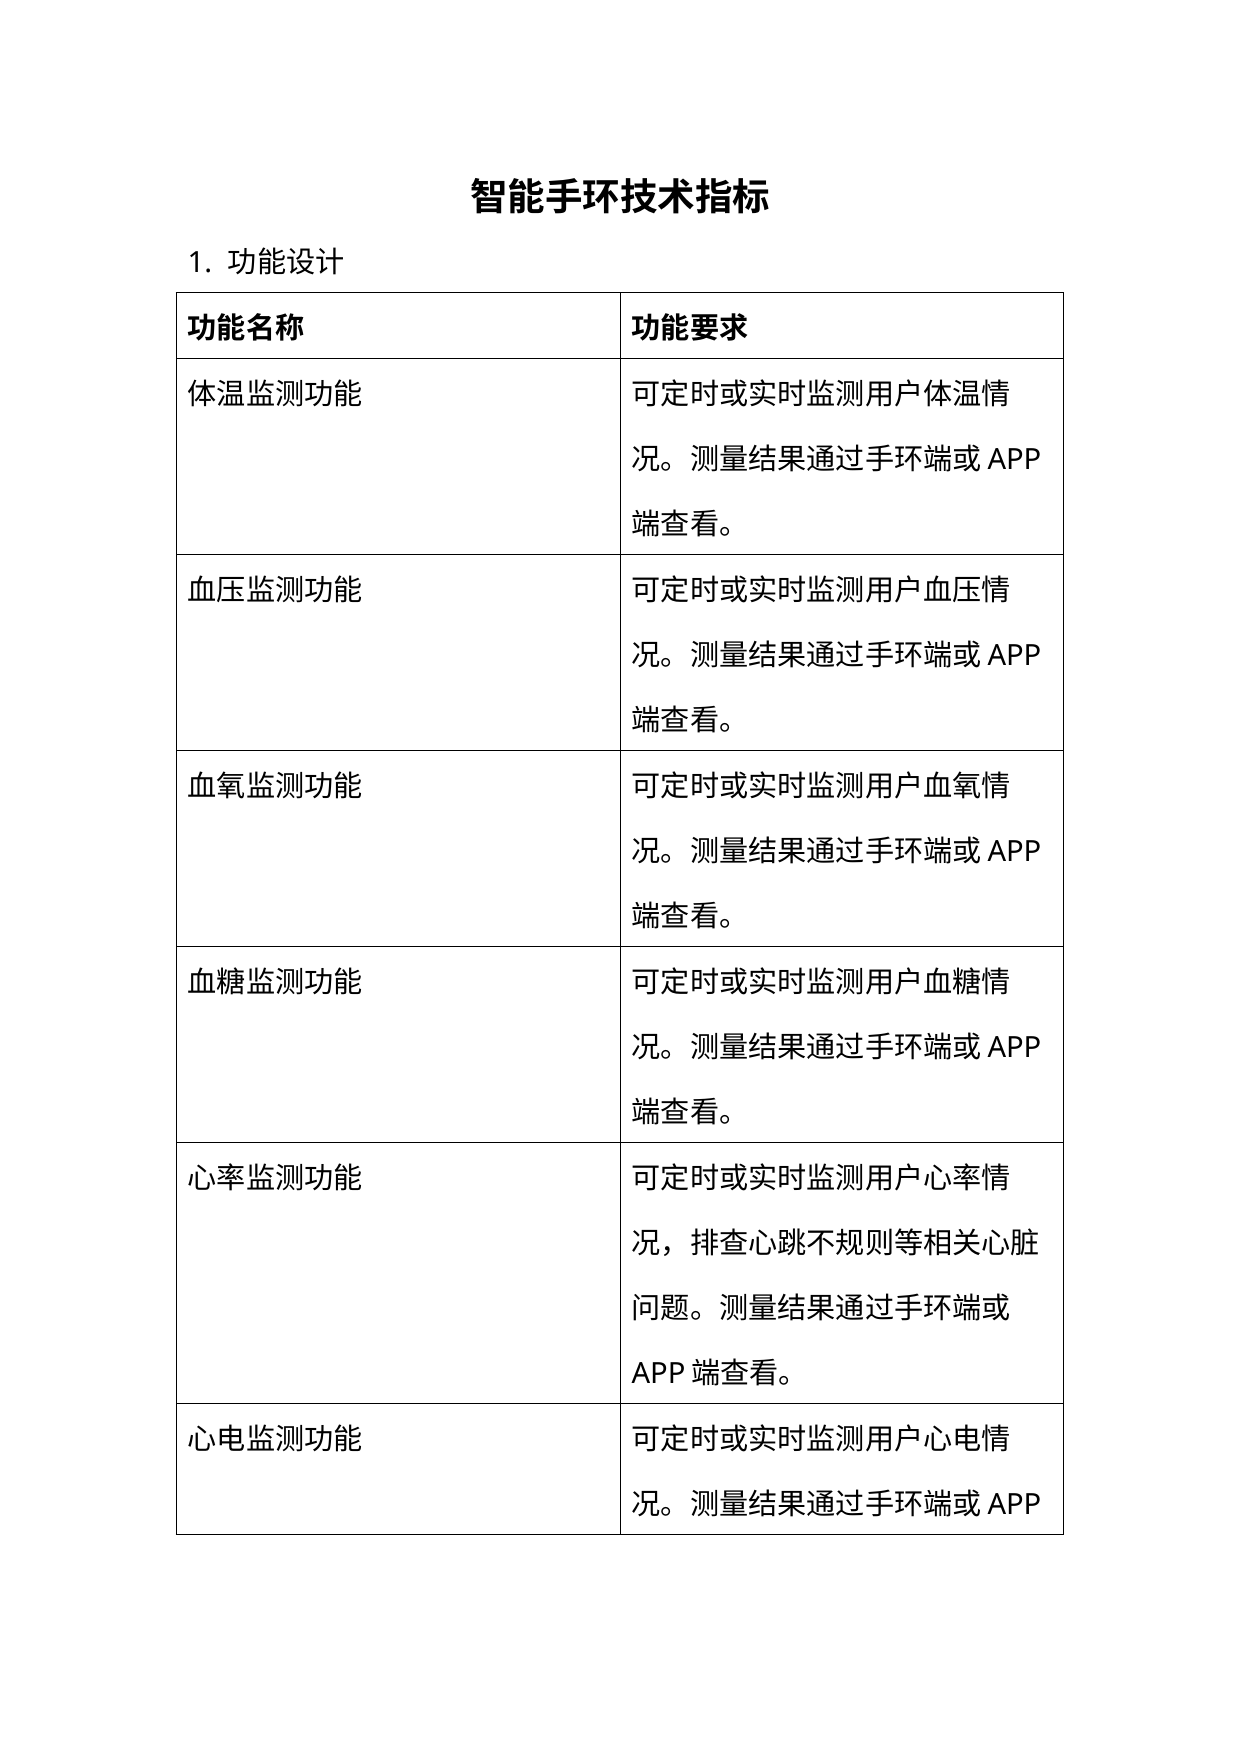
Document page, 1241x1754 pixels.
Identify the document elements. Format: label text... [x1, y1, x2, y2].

table_cell 可定时或实时监测用户心率情况，排查心跳不规则等相关心脏问题。测量结果通过手环端或APP端查看。 [621, 1143, 1063, 1403]
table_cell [621, 1404, 1063, 1534]
table_cell 血糖监测功能 [177, 947, 620, 1142]
list 功能设计 [187, 227, 1053, 292]
table_header 功能名称 [177, 293, 620, 358]
table_cell 血压监测功能 [177, 555, 620, 750]
table_header 功能要求 [621, 293, 1063, 358]
table_cell 可定时或实时监测用户血压情况。测量结果通过手环端或APP端查看。 [621, 555, 1063, 750]
table_cell 心电监测功能 [177, 1404, 620, 1534]
table_cell 体温监测功能 [177, 359, 620, 554]
text 智能手环技术指标 [187, 162, 1053, 227]
table_cell 血氧监测功能 [177, 751, 620, 946]
table_cell 可定时或实时监测用户血氧情况。测量结果通过手环端或APP端查看。 [621, 751, 1063, 946]
table_cell 可定时或实时监测用户体温情况。测量结果通过手环端或APP端查看。 [621, 359, 1063, 554]
table_cell 可定时或实时监测用户血糖情况。测量结果通过手环端或APP端查看。 [621, 947, 1063, 1142]
table_cell 心率监测功能 [177, 1143, 620, 1403]
